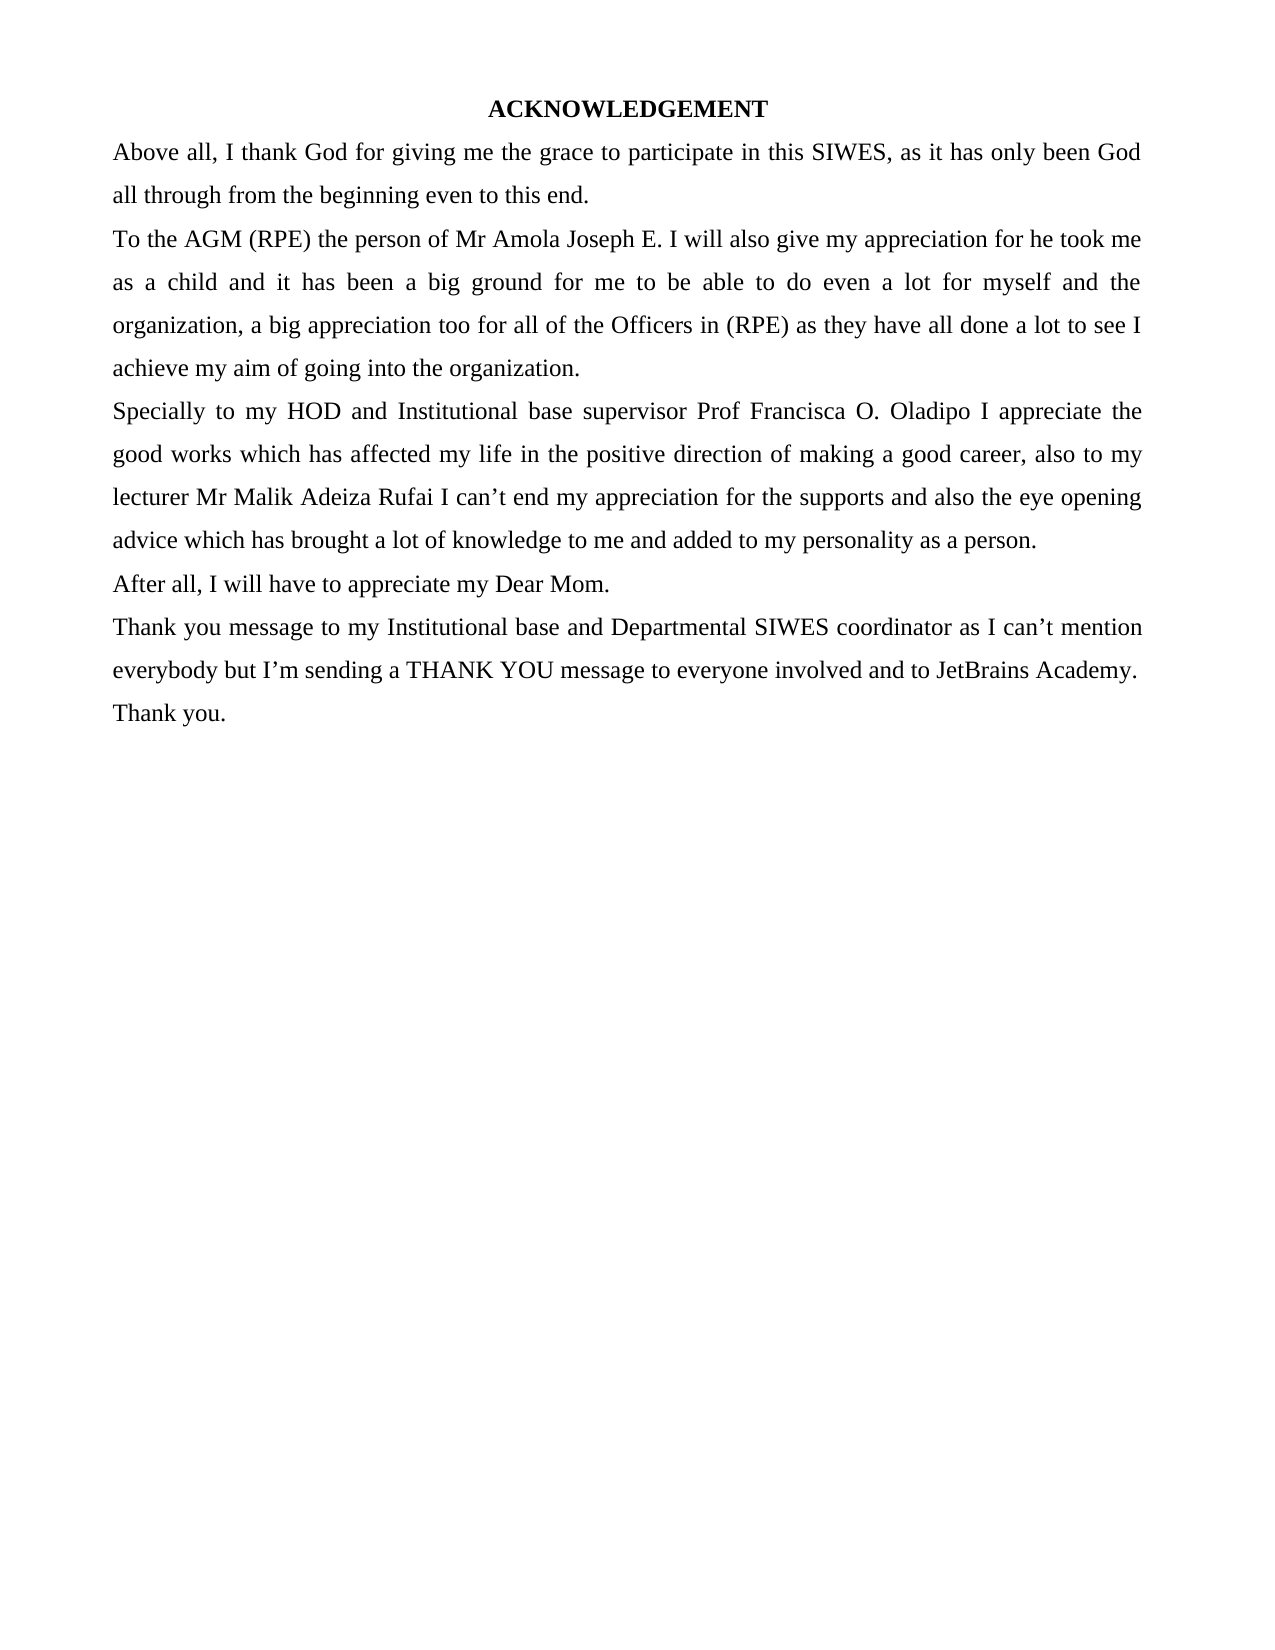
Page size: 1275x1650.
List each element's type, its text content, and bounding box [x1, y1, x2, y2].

text Thank you. [112, 698, 1144, 727]
text After all, I will have to appreciate my Dear Mom. [112, 569, 1144, 597]
text Thank you message to my Institutional base and Departmental SIWES coordinator as I can’t mention everybody but I’m sending a THANK YOU message to everyone involved and to JetBrains Academy. [112, 612, 1144, 684]
subtitle ACKNOWLEDGEMENT [112, 94, 1144, 123]
text Above all, I thank God for giving me the grace to participate in this SIWES, as it has only been God all through from the beginning even to this end. [112, 137, 1144, 209]
text To the AGM (RPE) the person of Mr Amola Joseph E. I will also give my appreciation for he took me as a child and it has been a big ground for me to be able to do even a lot for myself and the organization, a big appreciation too for all of the Officers in (RPE) as they have all done a lot to see I achieve my aim of going into the organization. [112, 224, 1144, 382]
text Specially to my HOD and Institutional base supervisor Prof Francisca O. Oladipo I appreciate the good works which has affected my life in the positive direction of making a good career, also to my lecturer Mr Malik Adeiza Rufai I can’t end my appreciation for the supports and also the eye opening advice which has brought a lot of knowledge to me and added to my personality as a person. [112, 396, 1144, 554]
